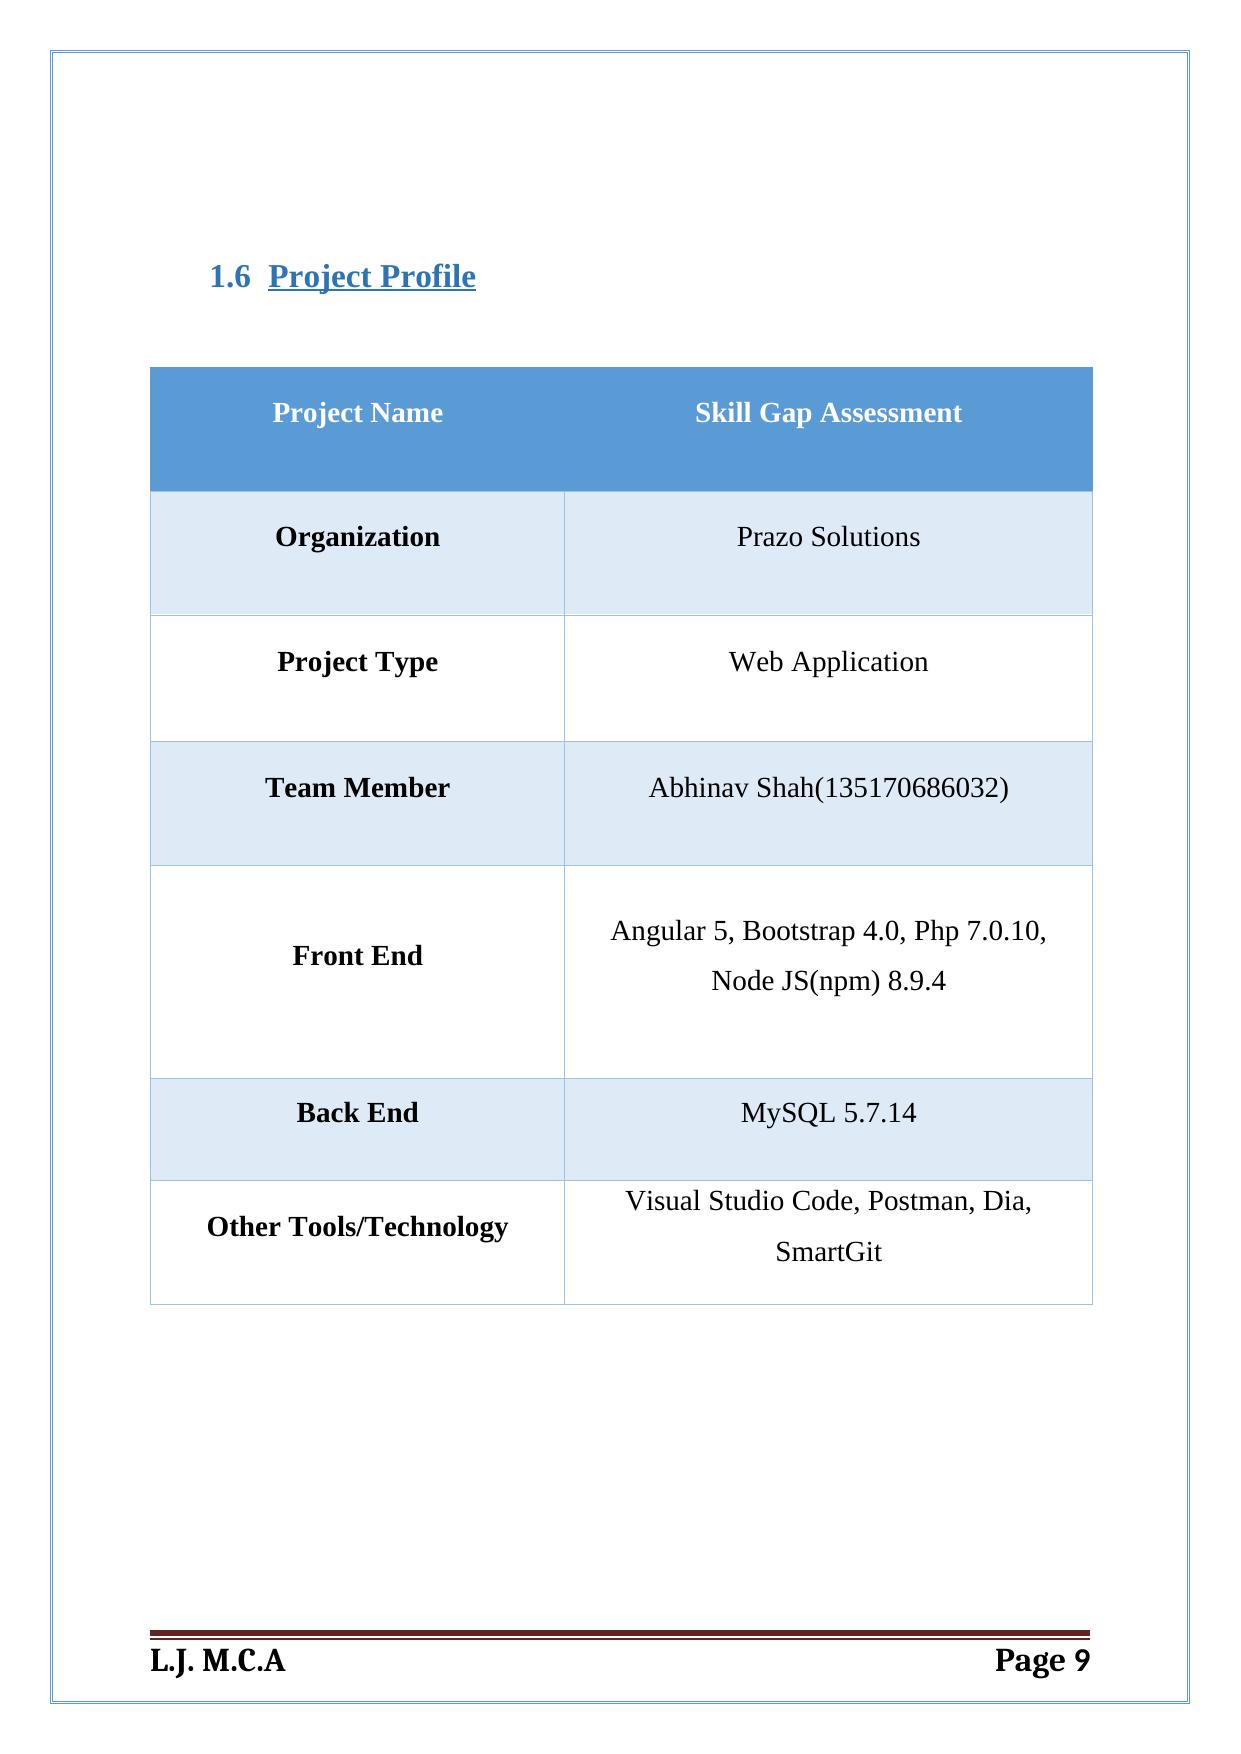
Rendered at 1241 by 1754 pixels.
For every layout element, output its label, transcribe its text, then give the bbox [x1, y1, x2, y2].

table_cell Organization [151, 492, 564, 614]
table_cell Other Tools/Technology [151, 1181, 564, 1304]
table_cell Abhinav Shah(135170686032) [565, 742, 1092, 865]
table_cell Team Member [151, 742, 564, 865]
table_header Skill Gap Assessment [565, 368, 1092, 491]
table_cell Prazo Solutions [565, 492, 1092, 614]
table_cell MySQL 5.7.14 [565, 1079, 1092, 1180]
table_cell Project Type [151, 616, 564, 741]
table_cell Angular 5, Bootstrap 4.0, Php 7.0.10, Node JS(npm) 8.9.4 [565, 866, 1092, 1078]
table_cell Visual Studio Code, Postman, Dia, SmartGit [565, 1181, 1092, 1304]
subtitle Project Profile [209, 256, 1090, 294]
table_cell Back End [151, 1079, 564, 1180]
table_header Project Name [151, 368, 564, 491]
table_cell Front End [151, 866, 564, 1078]
table_cell Web Application [565, 616, 1092, 741]
